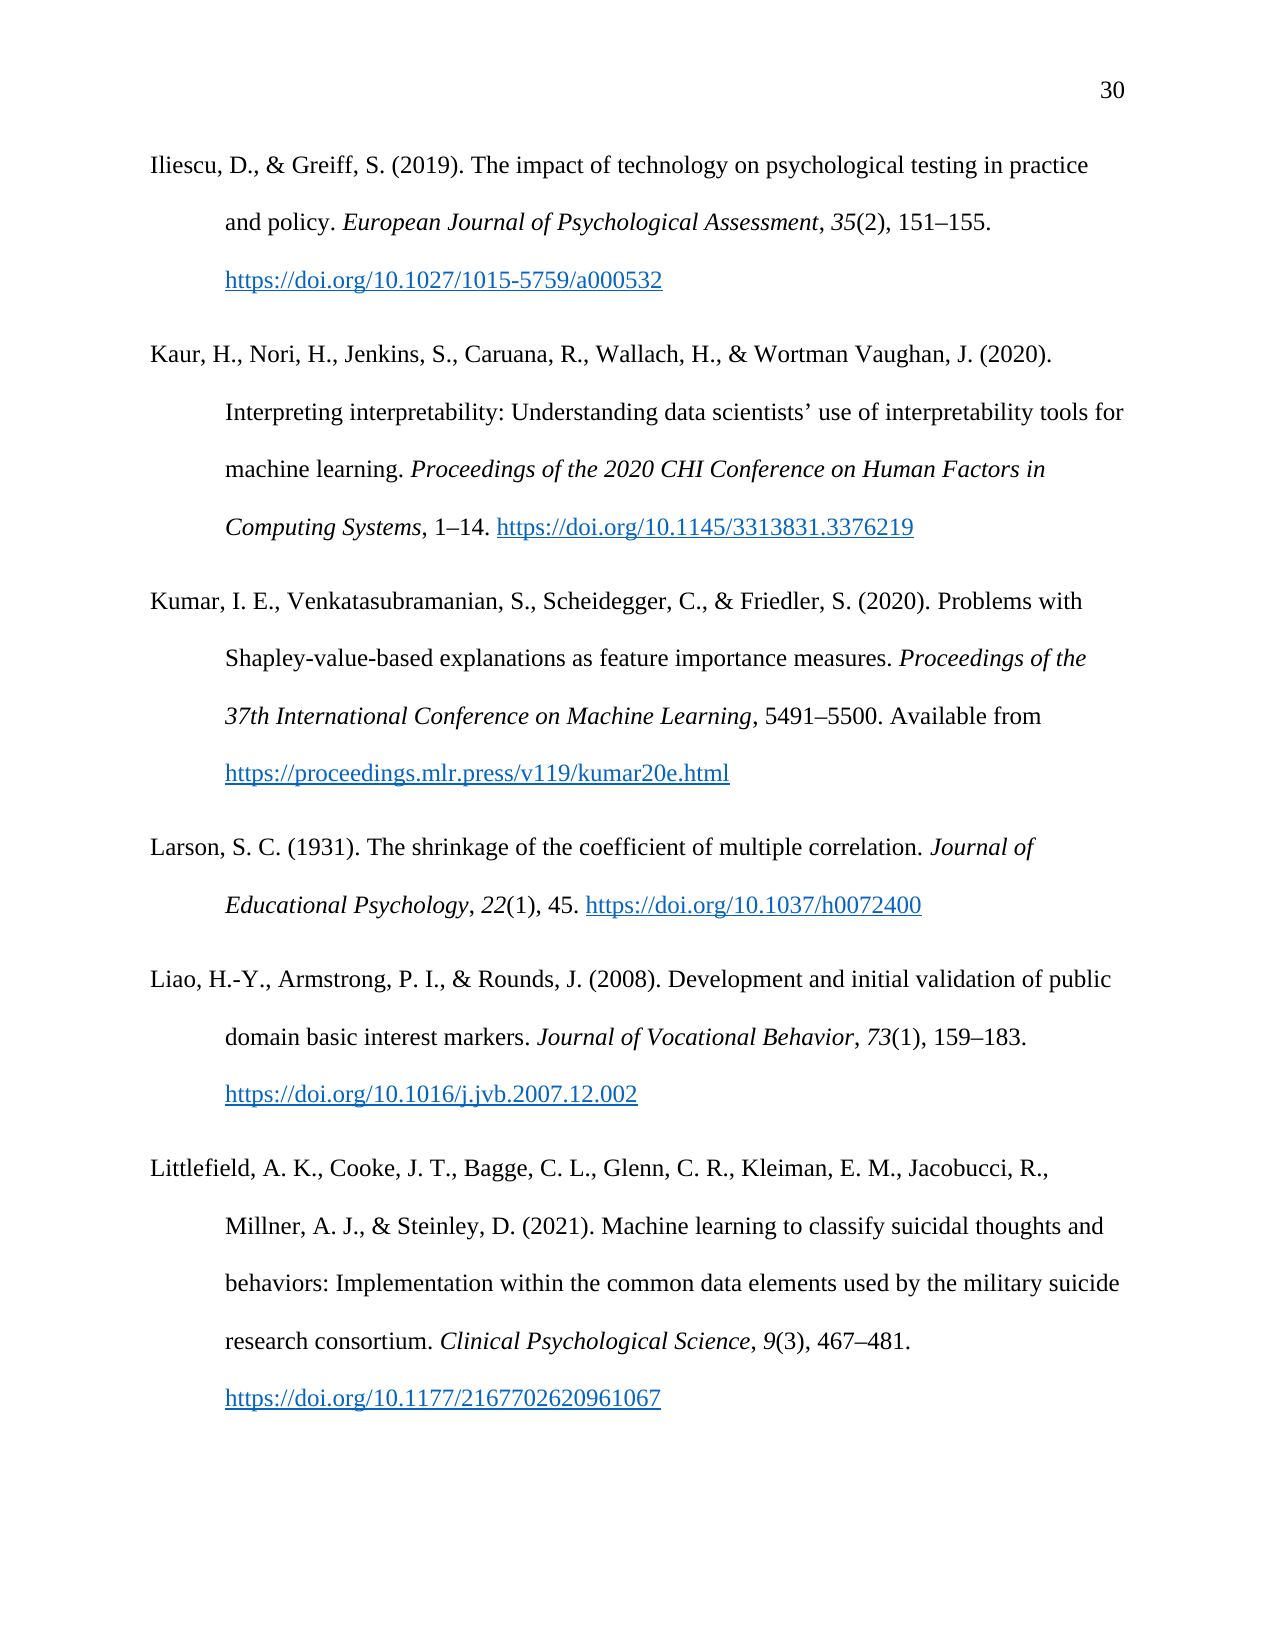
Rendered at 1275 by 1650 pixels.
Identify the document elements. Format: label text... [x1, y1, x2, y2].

text Iliescu, D., & Greiff, S. (2019). The impact of technology on psychological testing in practice and policy. European Journal of Psychological Assessment, 35(2), 151–155. https://doi.org/10.1027/1015-5759/a000532 [150, 150, 1125, 294]
text Kaur, H., Nori, H., Jenkins, S., Caruana, R., Wallach, H., & Wortman Vaughan, J. (2020). Interpreting interpretability: Understanding data scientists’ use of interpretability tools for machine learning. Proceedings of the 2020 CHI Conference on Human Factors in Computing Systems, 1–14. https://doi.org/10.1145/3313831.3376219 [150, 339, 1125, 540]
text Littlefield, A. K., Cooke, J. T., Bagge, C. L., Glenn, C. R., Kleiman, E. M., Jacobucci, R., Millner, A. J., & Steinley, D. (2021). Machine learning to classify suicidal thoughts and behaviors: Implementation within the common data elements used by the military suicide research consortium. Clinical Psychological Science, 9(3), 467–481. https://doi.org/10.1177/2167702620961067 [150, 1153, 1125, 1412]
text Liao, H.-Y., Armstrong, P. I., & Rounds, J. (2008). Development and initial validation of public domain basic interest markers. Journal of Vocational Behavior, 73(1), 159–183. https://doi.org/10.1016/j.jvb.2007.12.002 [150, 964, 1125, 1108]
text Kumar, I. E., Venkatasubramanian, S., Scheidegger, C., & Friedler, S. (2020). Problems with Shapley-value-based explanations as feature importance measures. Proceedings of the 37th International Conference on Machine Learning, 5491–5500. Available from https://proceedings.mlr.press/v119/kumar20e.html [150, 586, 1125, 787]
text Larson, S. C. (1931). The shrinkage of the coefficient of multiple correlation. Journal of Educational Psychology, 22(1), 45. https://doi.org/10.1037/h0072400 [150, 832, 1125, 919]
